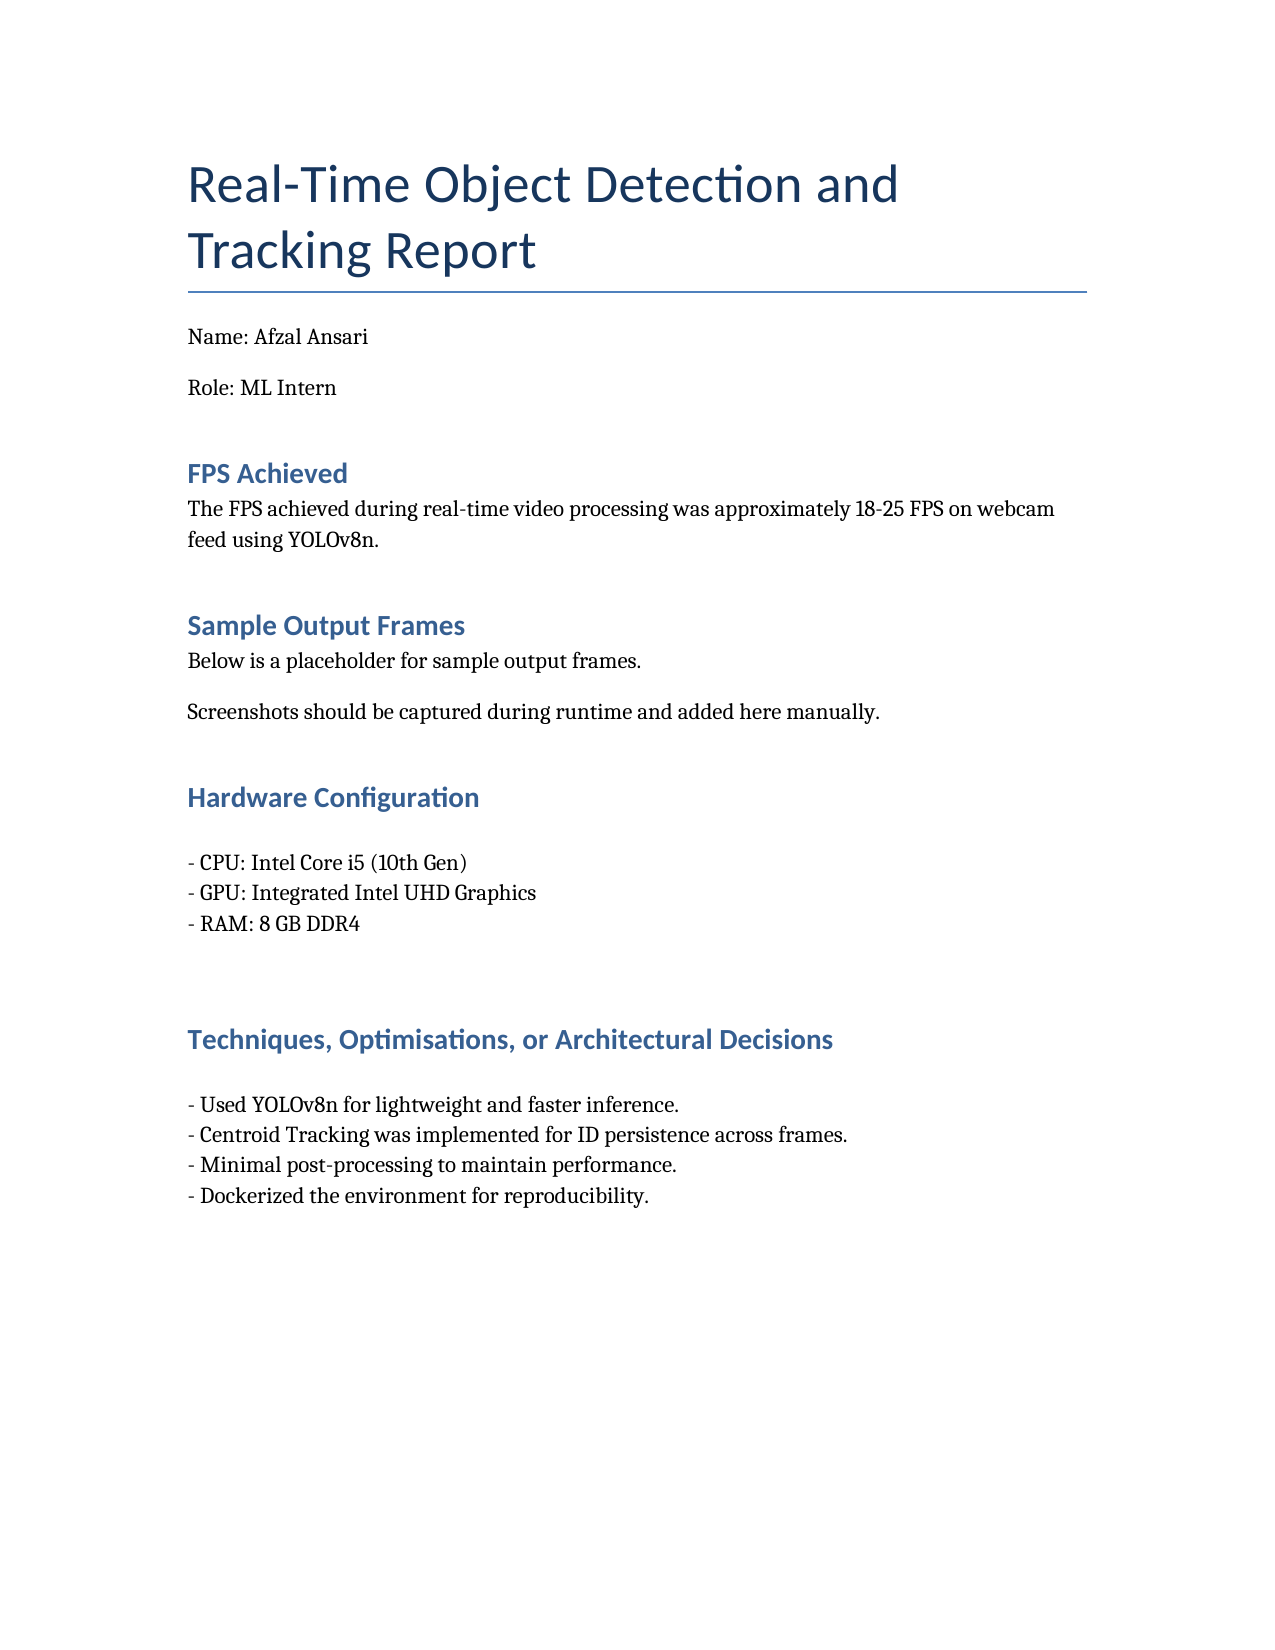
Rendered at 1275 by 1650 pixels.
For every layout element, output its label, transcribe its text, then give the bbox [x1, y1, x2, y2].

subtitle Hardware Configuration [187, 779, 1087, 814]
subtitle Techniques, Optimisations, or Architectural Decisions [187, 1021, 1087, 1056]
subtitle FPS Achieved [187, 455, 1087, 491]
text Role: ML Intern [187, 375, 1087, 401]
text The FPS achieved during real-time video processing was approximately 18-25 FPS on webcam feed using YOLOv8n. [187, 496, 1087, 553]
subtitle Sample Output Frames [187, 607, 1087, 642]
text Screenshots should be captured during runtime and added here manually. [187, 698, 1087, 725]
text - Used YOLOv8n for lightweight and faster inference. - Centroid Tracking was implemented for ID persistence across frames. - Minimal post-processing to maintain performance. - Dockerized the environment for reproducibility. [187, 1062, 1087, 1239]
title Real-Time Object Detection and Tracking Report [187, 150, 1087, 293]
text Below is a placeholder for sample output frames. [187, 647, 1087, 674]
text Name: Afzal Ansari [187, 324, 1087, 350]
text - CPU: Intel Core i5 (10th Gen) - GPU: Integrated Intel UHD Graphics - RAM: 8 GB DDR4 [187, 820, 1087, 967]
